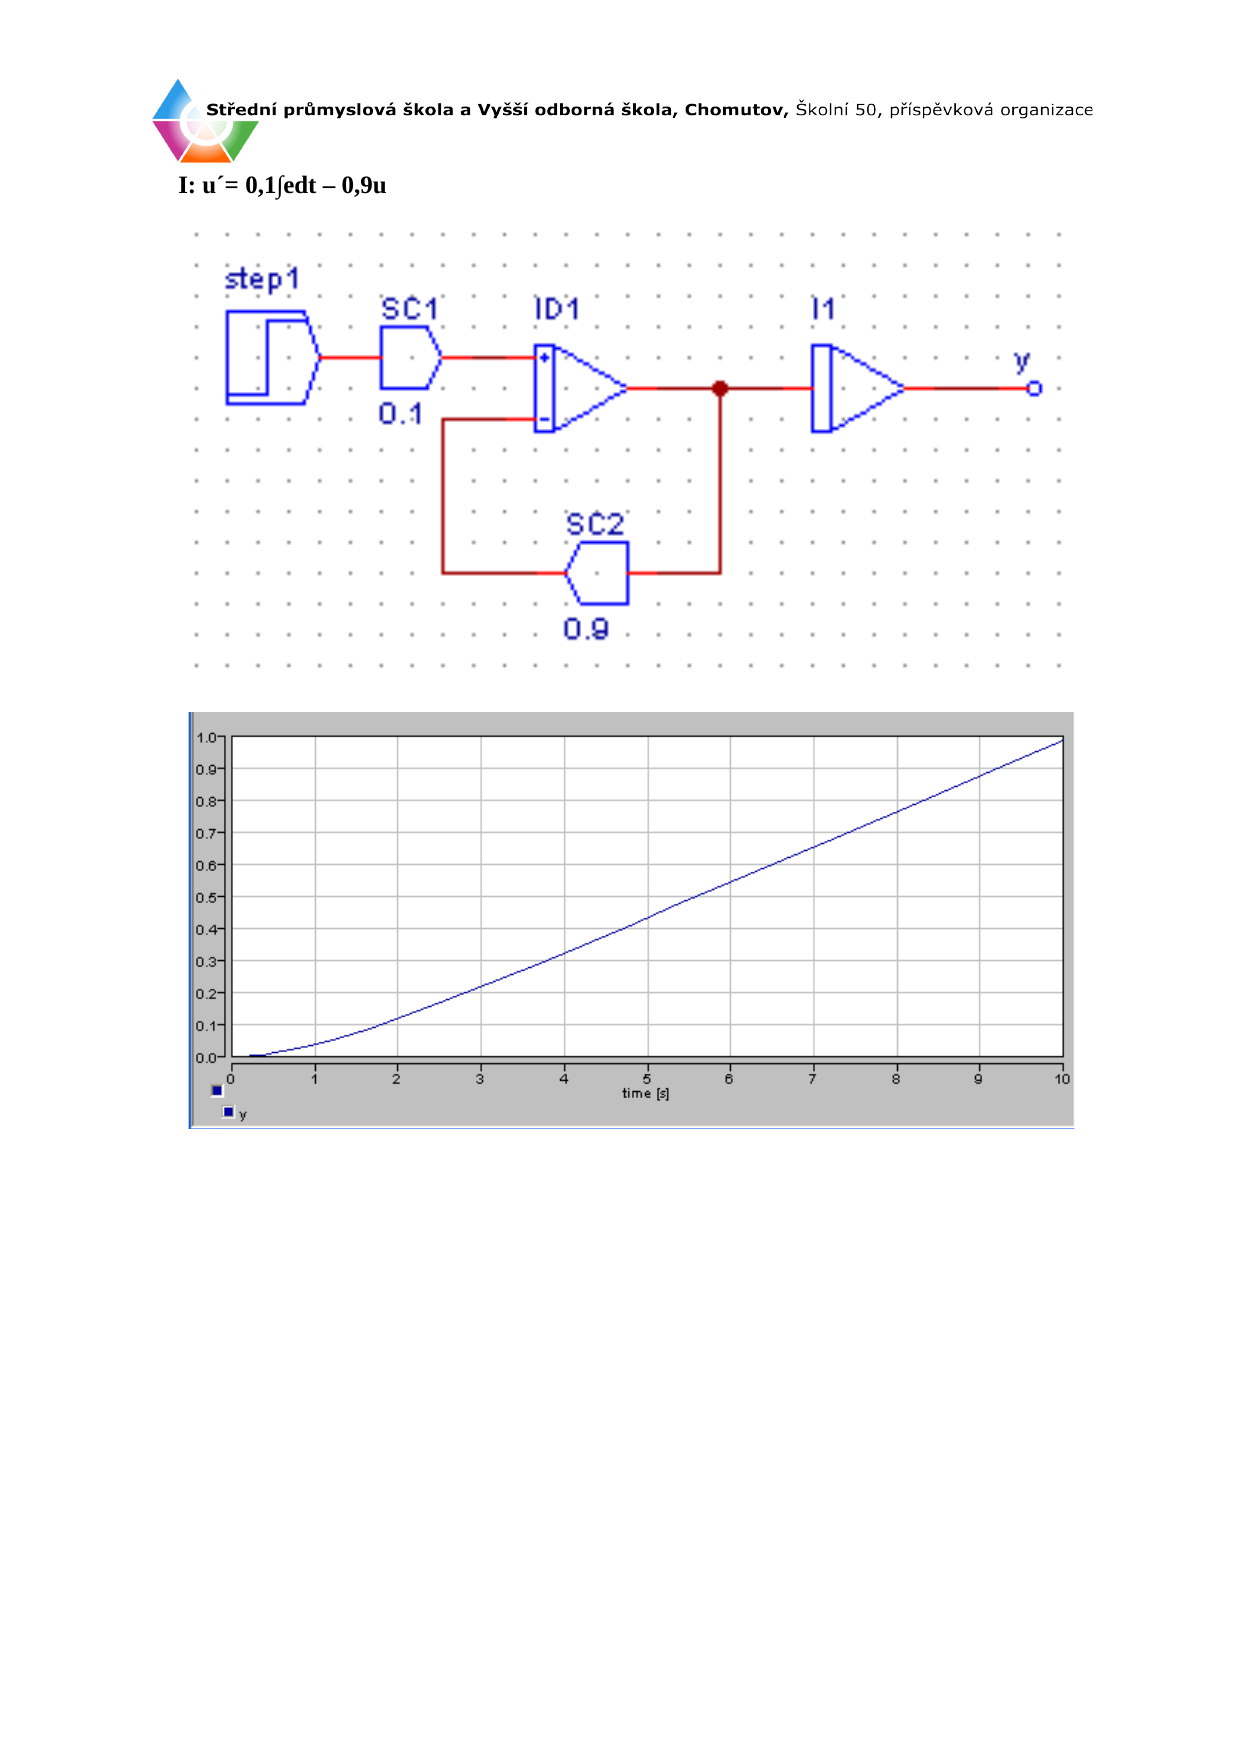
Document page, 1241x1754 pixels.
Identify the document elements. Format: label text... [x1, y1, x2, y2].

text I: u´= 0,1∫edt – 0,9u [178, 170, 1092, 199]
picture [178, 227, 1064, 684]
picture [188, 712, 1075, 1129]
picture [148, 73, 1093, 170]
